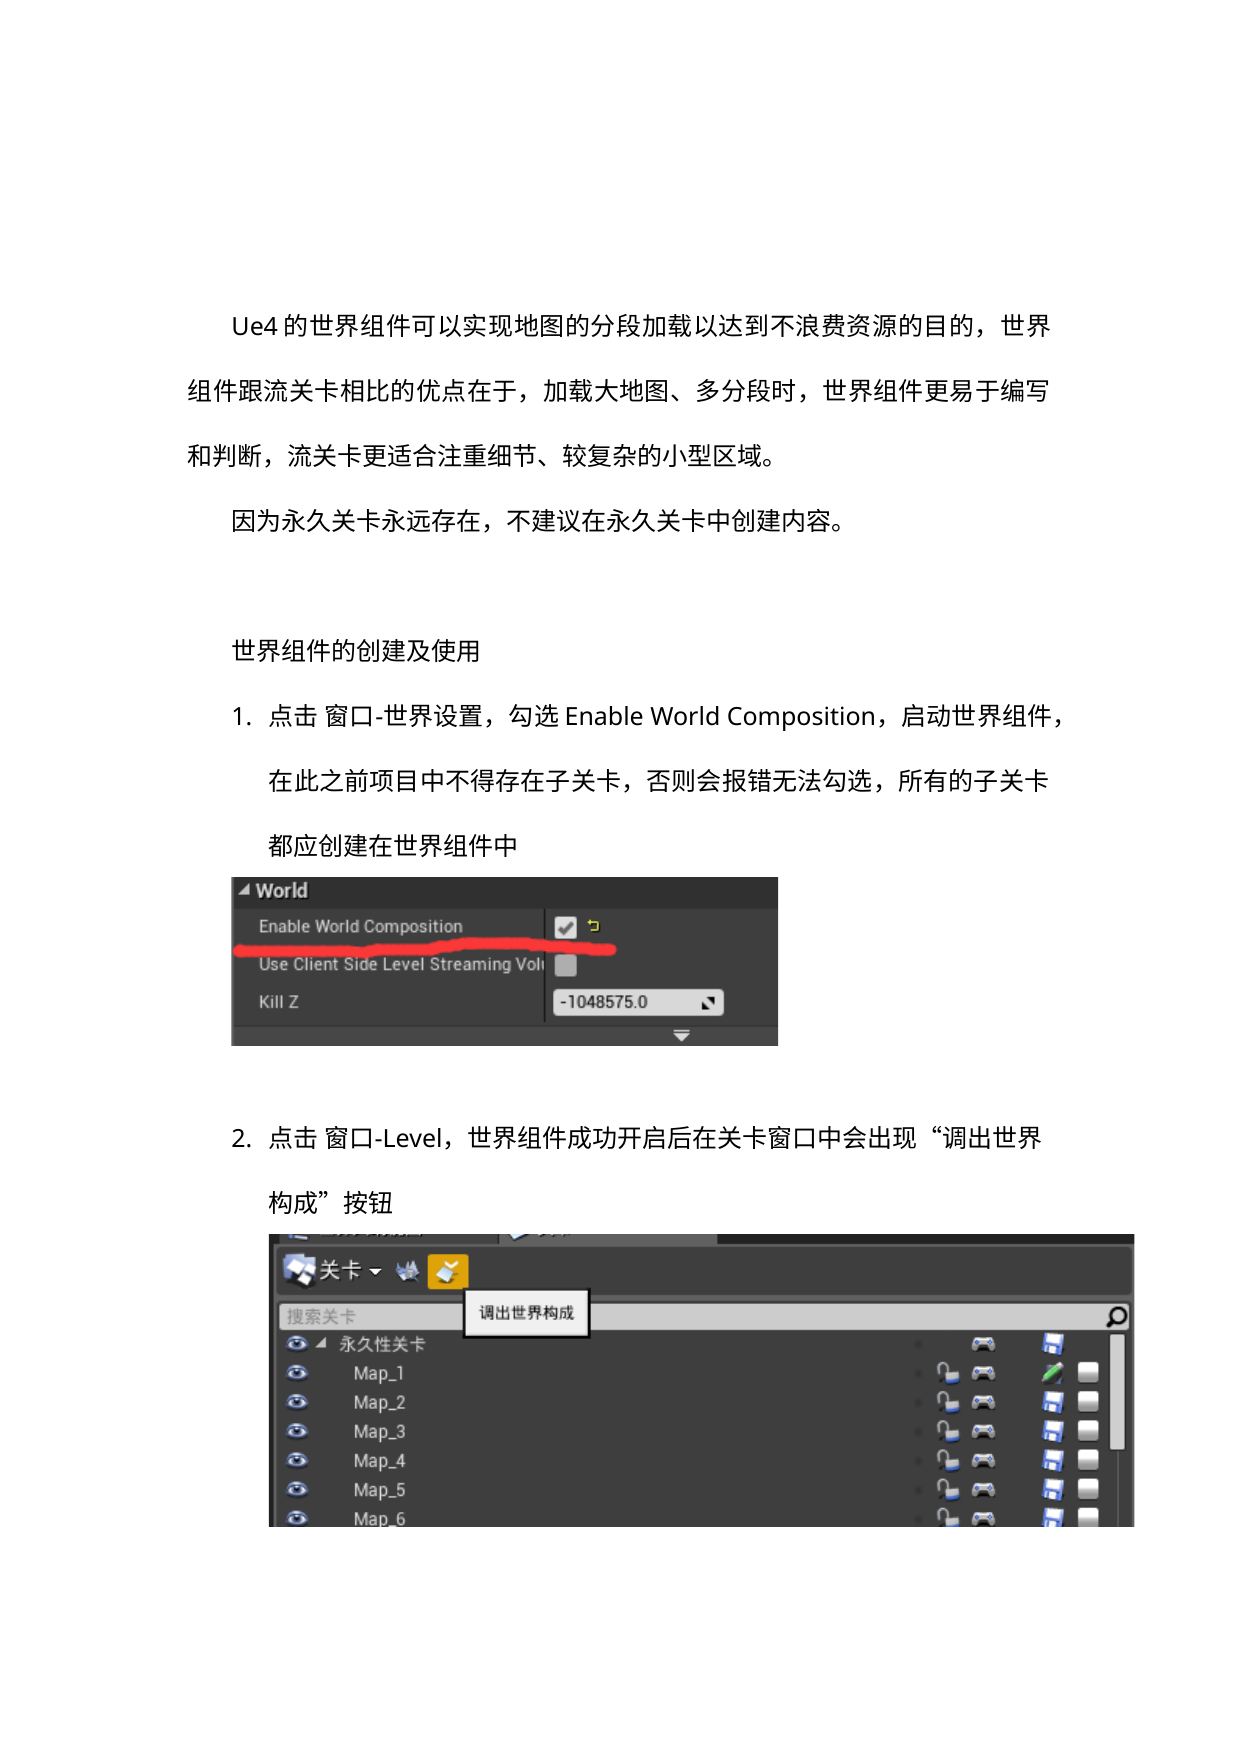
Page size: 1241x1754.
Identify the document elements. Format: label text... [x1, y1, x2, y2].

picture [231, 877, 779, 1046]
list 点击 窗口-世界设置，勾选Enable World Composition，启动世界组件，在此之前项目中不得存在子关卡，否则会报错无法勾选，所有的子关卡都应创建在世界组件中 [231, 682, 1053, 877]
list 点击 窗口-Level，世界组件成功开启后在关卡窗口中会出现“调出世界构成”按钮 [231, 1104, 1053, 1234]
picture [268, 1234, 1135, 1527]
text 世界组件的创建及使用 [187, 617, 1053, 682]
text Ue4的世界组件可以实现地图的分段加载以达到不浪费资源的目的，世界组件跟流关卡相比的优点在于，加载大地图、多分段时，世界组件更易于编写和判断，流关卡更适合注重细节、较复杂的小型区域。 [187, 292, 1053, 487]
text 因为永久关卡永远存在，不建议在永久关卡中创建内容。 [187, 487, 1053, 552]
